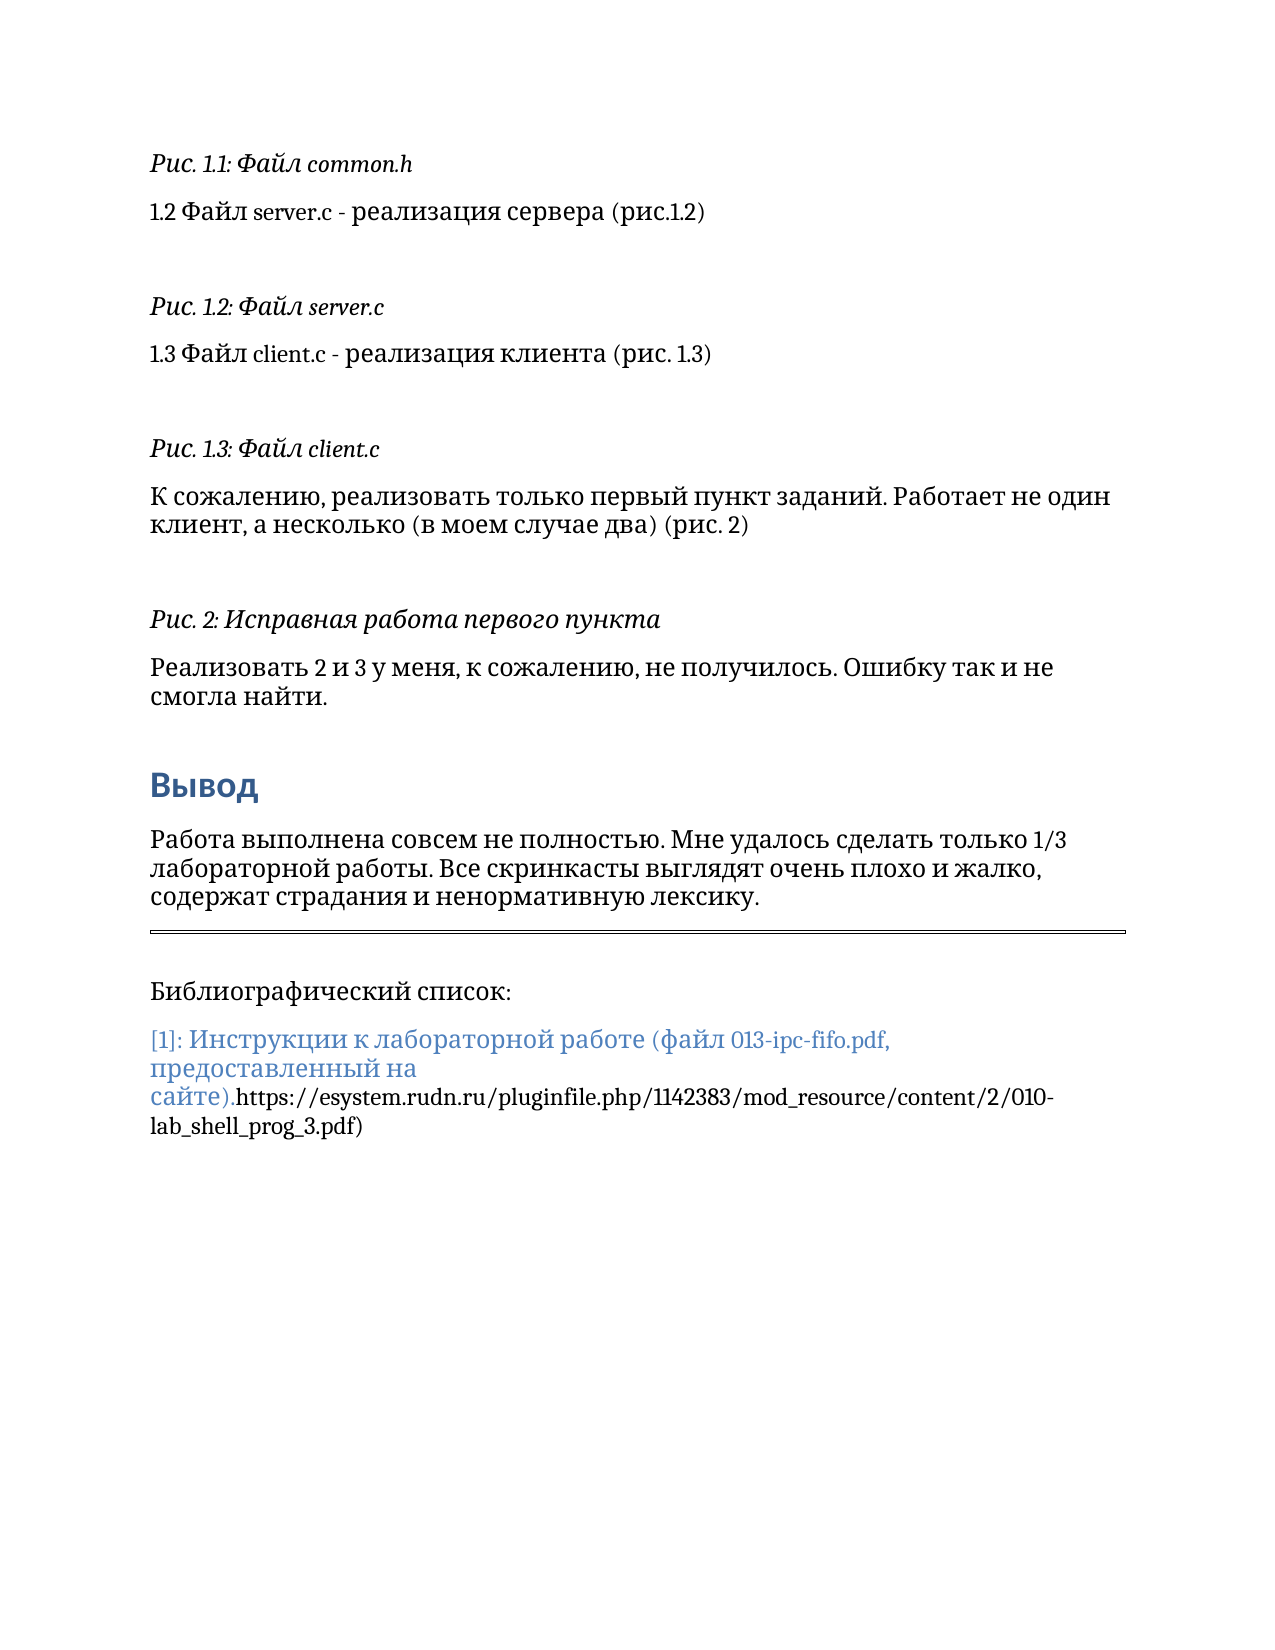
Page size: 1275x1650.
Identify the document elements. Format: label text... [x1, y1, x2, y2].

text К сожалению, реализовать только первый пункт заданий. Работает не один клиент, а несколько (в моем случае два) (рис. 2) [150, 482, 1125, 540]
subtitle Вывод [150, 761, 1125, 807]
text Реализовать 2 и 3 у меня, к сожалению, не получилось. Ошибку так и не смогла найти. [150, 654, 1125, 711]
text 1.3 Файл client.c - реализация клиента (рис. 1.3) [150, 340, 1125, 369]
text 1.2 Файл server.c - реализация сервера (рис.1.2) [150, 197, 1125, 226]
text Рис. 1.1: Файл common.h [150, 150, 1125, 179]
text Рис. 2: Исправная работа первого пункта [150, 606, 1125, 635]
text Работа выполнена совсем не полностью. Мне удалось сделать только 1/3 лабораторной работы. Все скринкасты выглядят очень плохо и жалко, содержат страдания и ненормативную лексику. [150, 826, 1125, 912]
text Рис. 1.2: Файл server.c [150, 292, 1125, 321]
text Рис. 1.3: Файл client.c [150, 435, 1125, 464]
text Библиографический список: [150, 978, 1125, 1007]
text [1]: Инструкции к лабораторной работе (файл 013-ipc-fifo.pdf, предоставленный на сайте).https://esystem.rudn.ru/pluginfile.php/1142383/mod_resource/content/2/010-lab_shell_prog_3.pdf) [150, 1026, 1125, 1141]
